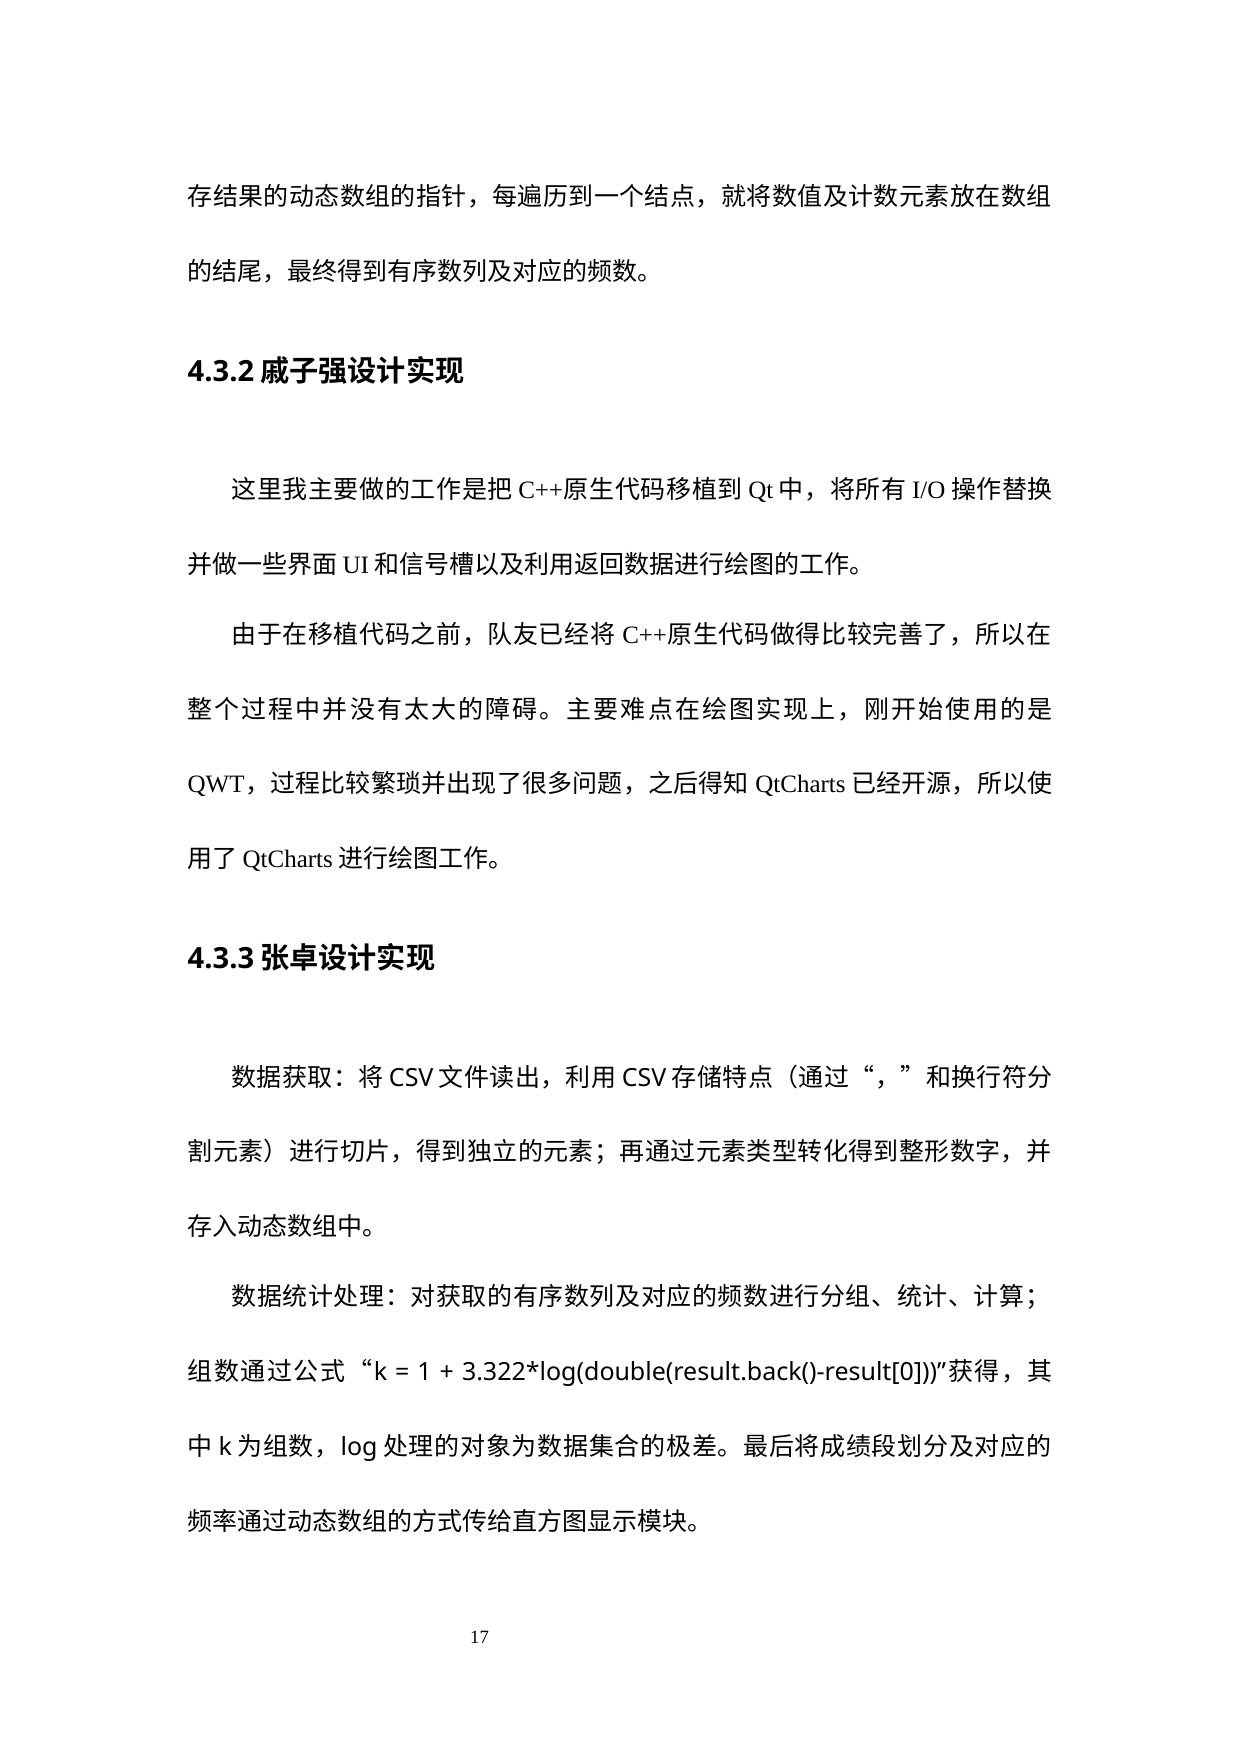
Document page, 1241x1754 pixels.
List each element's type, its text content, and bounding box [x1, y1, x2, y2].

text 数据统计处理：对获取的有序数列及对应的频数进行分组、统计、计算；组数通过公式“k = 1 + 3.322*log(double(result.back()-result[0]))”获得，其中k为组数，log处理的对象为数据集合的极差。最后将成绩段划分及对应的频率通过动态数组的方式传给直方图显示模块。 [187, 1262, 1053, 1552]
text 这里我主要做的工作是把C++原生代码移植到Qt中，将所有I/O操作替换并做一些界面UI和信号槽以及利用返回数据进行绘图的工作。 [187, 455, 1053, 595]
text 由于在移植代码之前，队友已经将C++原生代码做得比较完善了，所以在整个过程中并没有太大的障碍。主要难点在绘图实现上，刚开始使用的是QWT，过程比较繁琐并出现了很多问题，之后得知QtCharts已经开源，所以使用了QtCharts进行绘图工作。 [187, 600, 1053, 889]
text 数据获取：将CSV文件读出，利用CSV存储特点（通过“，”和换行符分割元素）进行切片，得到独立的元素；再通过元素类型转化得到整形数字，并存入动态数组中。 [187, 1043, 1053, 1257]
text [187, 162, 1053, 302]
text 4.3.3张卓设计实现 [187, 924, 1053, 989]
text 4.3.2戚子强设计实现 [187, 336, 1053, 401]
